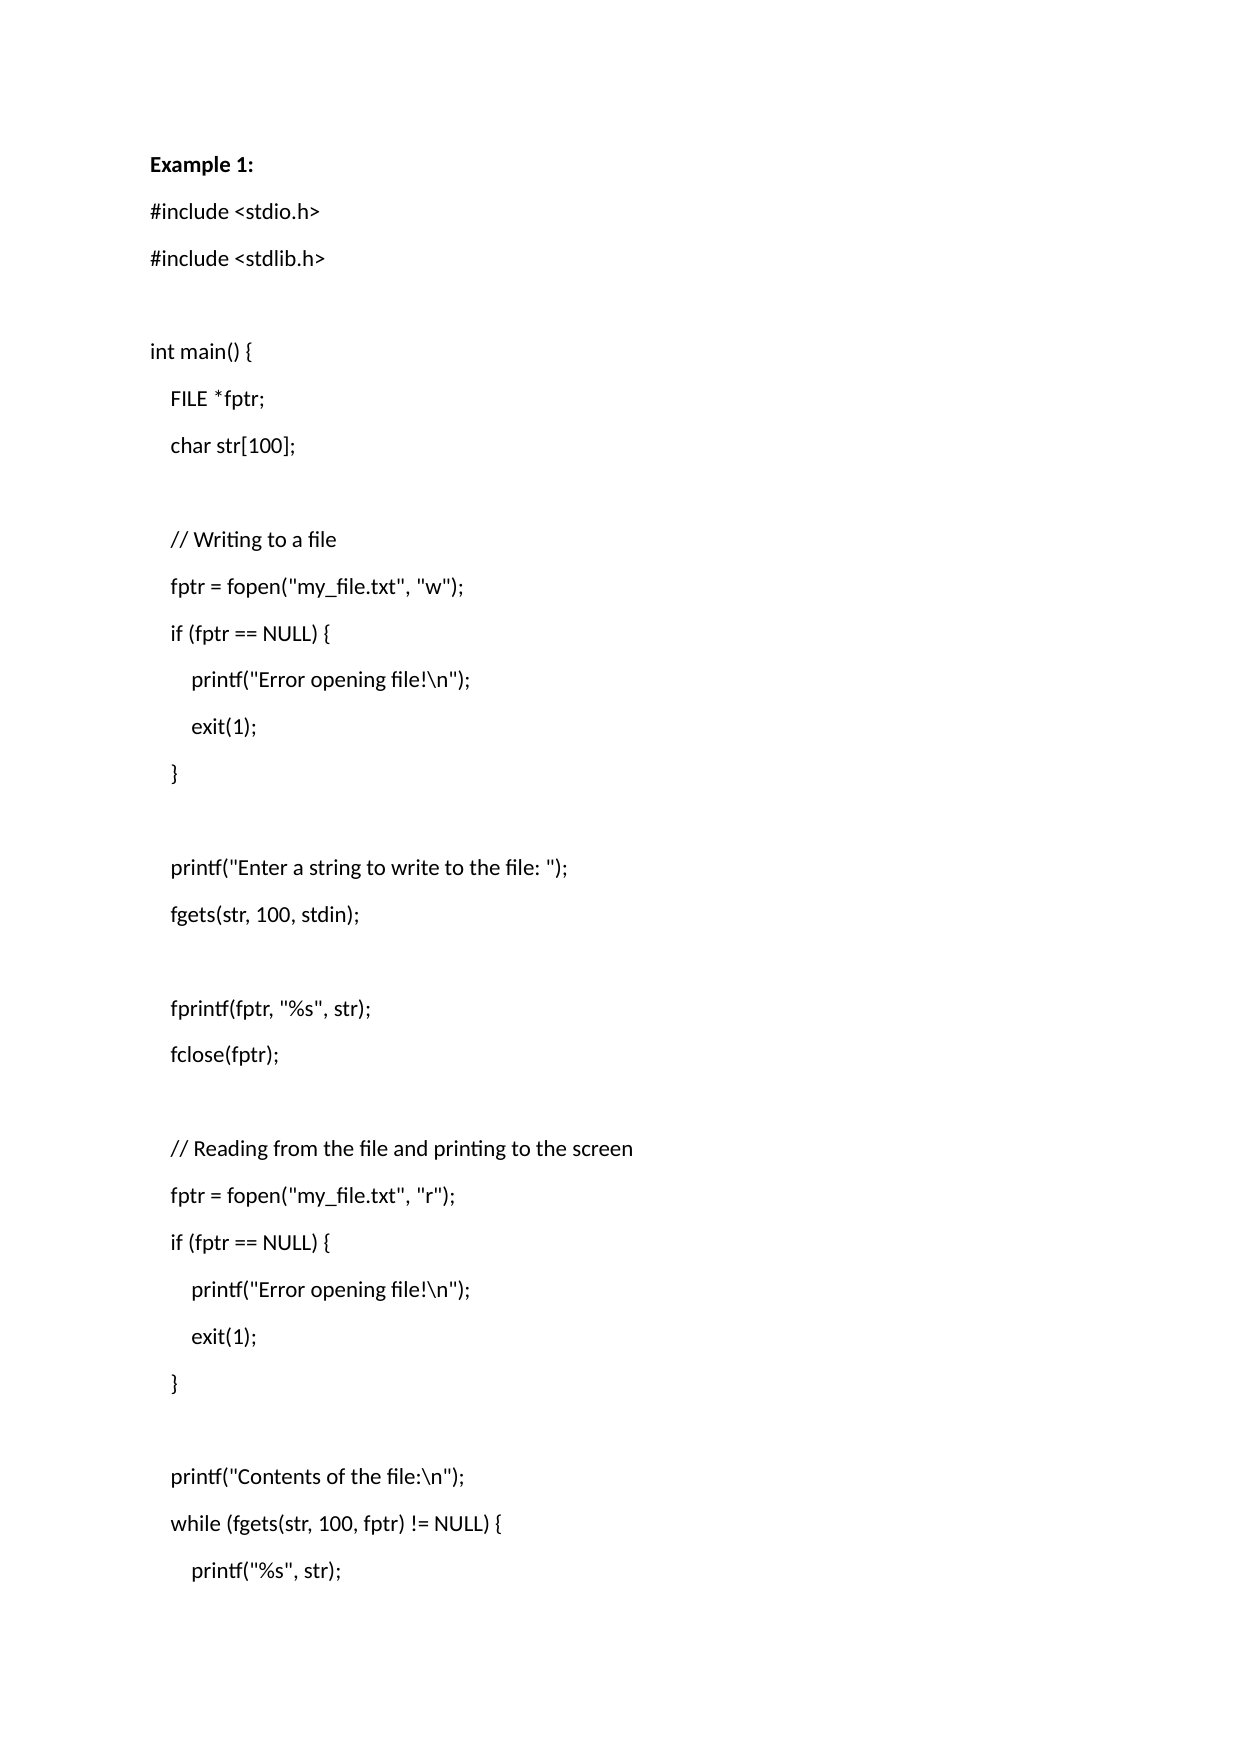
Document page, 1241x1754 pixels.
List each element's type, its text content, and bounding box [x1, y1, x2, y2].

text // Writing to a file [150, 525, 1090, 553]
text printf("Enter a string to write to the file: "); [150, 853, 1090, 881]
text // Reading from the file and printing to the screen [150, 1134, 1090, 1162]
text char str[100]; [150, 431, 1090, 459]
text fclose(fptr); [150, 1041, 1090, 1069]
text Example 1: [150, 150, 1090, 178]
text } [150, 759, 1090, 787]
text fptr = fopen("my_file.txt", "w"); [150, 572, 1090, 600]
text printf("Contents of the file:\n"); [150, 1462, 1090, 1491]
text fptr = fopen("my_file.txt", "r"); [150, 1181, 1090, 1209]
text FILE *fptr; [150, 384, 1090, 412]
text while (fgets(str, 100, fptr) != NULL) { [150, 1509, 1090, 1537]
text printf("Error opening file!\n"); [150, 666, 1090, 694]
text printf("%s", str); [150, 1556, 1090, 1584]
text #include <stdlib.h> [150, 244, 1090, 272]
text fprintf(fptr, "%s", str); [150, 994, 1090, 1022]
text } [150, 1369, 1090, 1397]
text int main() { [150, 337, 1090, 366]
text if (fptr == NULL) { [150, 1228, 1090, 1256]
text #include <stdio.h> [150, 197, 1090, 225]
text if (fptr == NULL) { [150, 619, 1090, 647]
text exit(1); [150, 1322, 1090, 1350]
text fgets(str, 100, stdin); [150, 900, 1090, 928]
text printf("Error opening file!\n"); [150, 1275, 1090, 1303]
text exit(1); [150, 712, 1090, 741]
